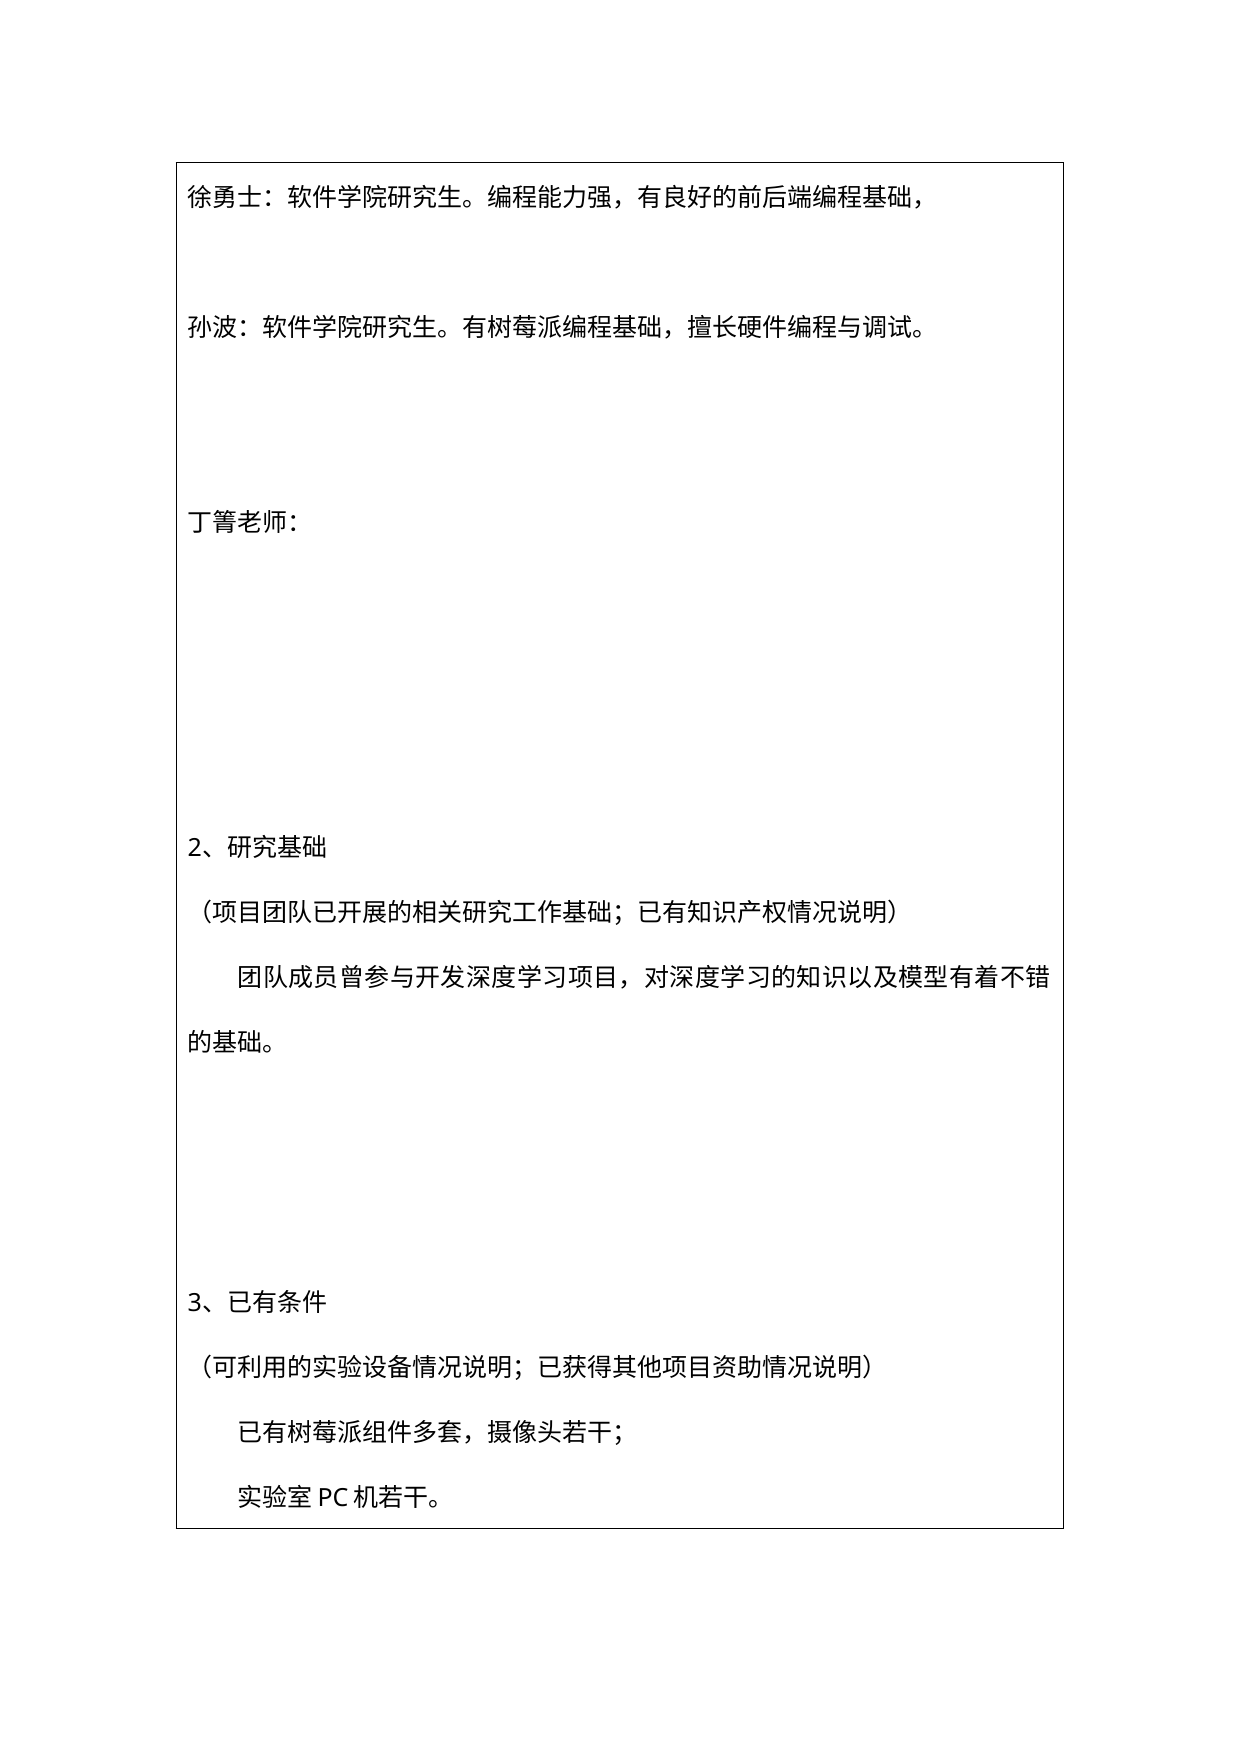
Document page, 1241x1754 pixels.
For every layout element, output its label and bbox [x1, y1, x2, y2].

table_header [177, 163, 1063, 1528]
